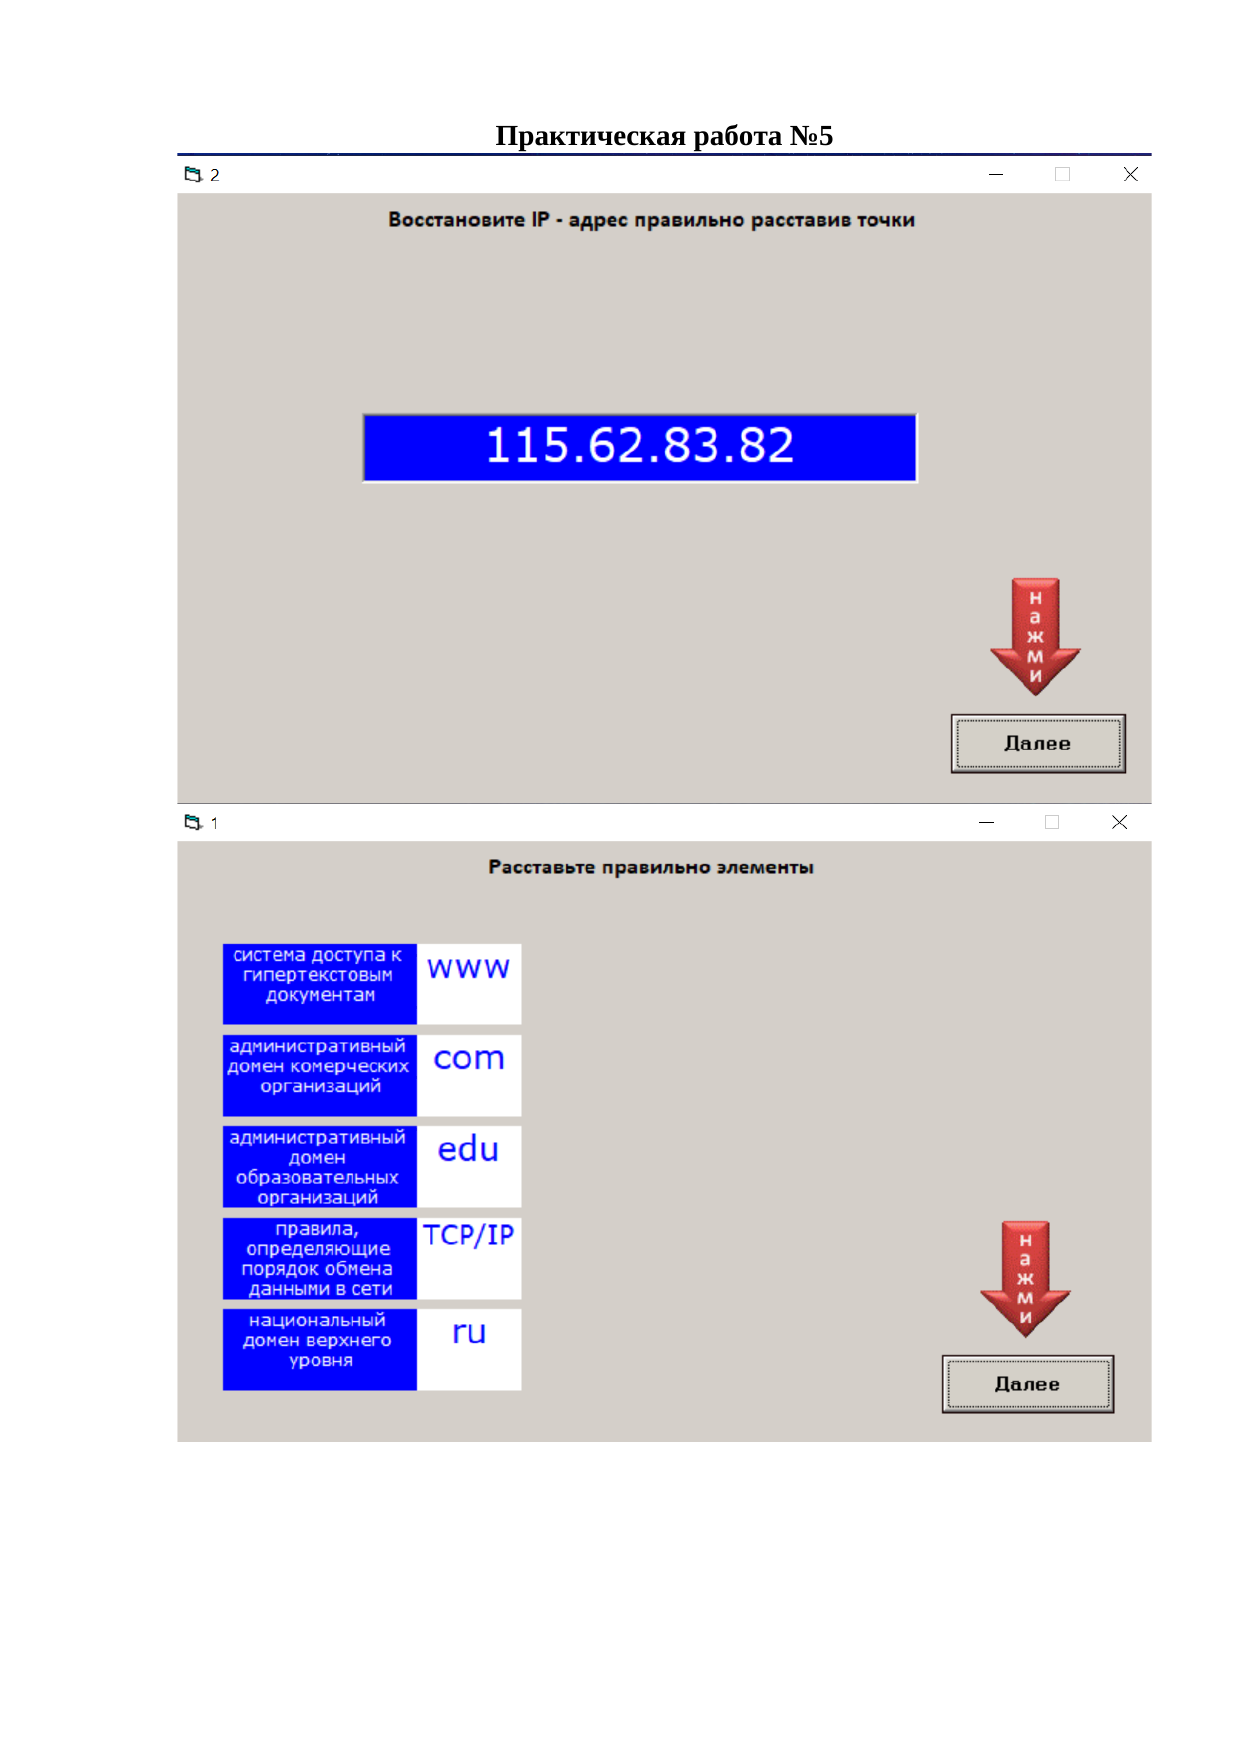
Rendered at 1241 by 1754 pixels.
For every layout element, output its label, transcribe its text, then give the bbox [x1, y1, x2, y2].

text Практическая работа №5 [177, 118, 1152, 153]
picture [177, 153, 1152, 804]
picture [177, 805, 1152, 1442]
